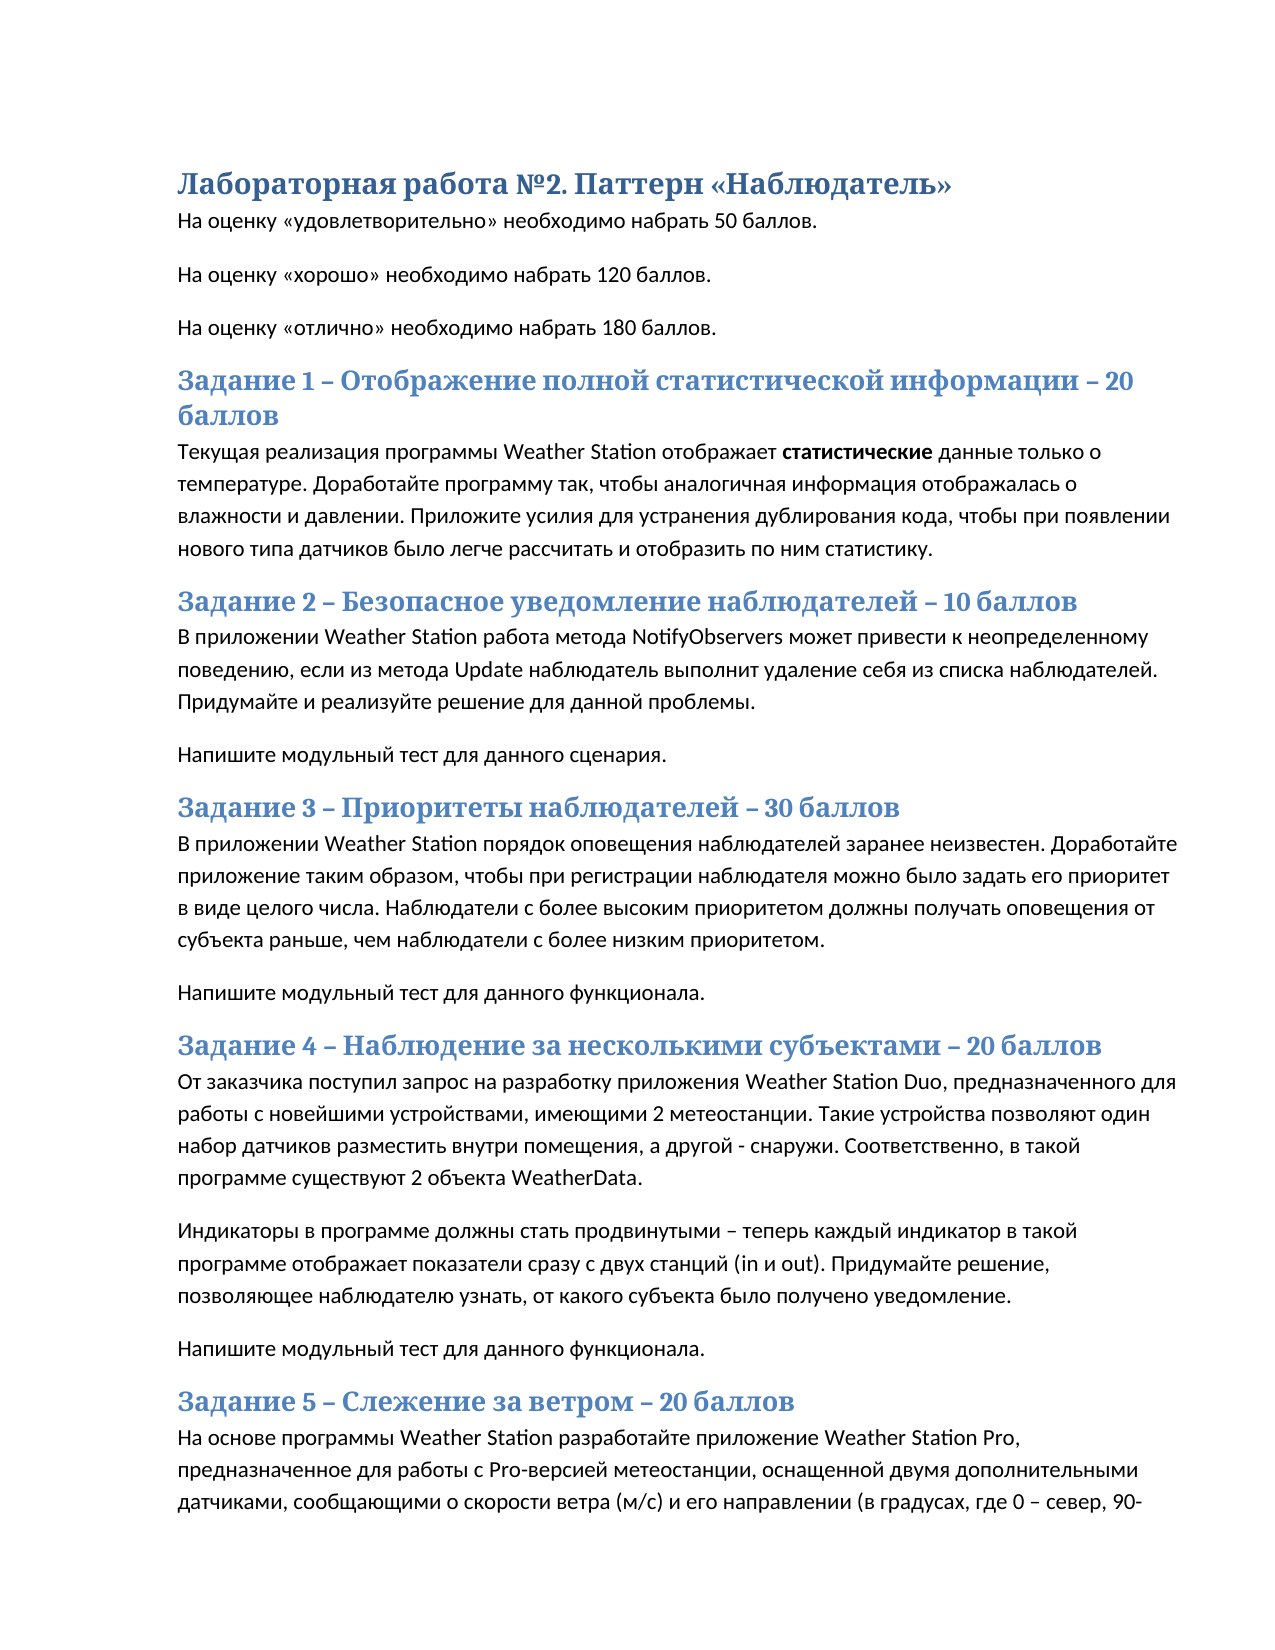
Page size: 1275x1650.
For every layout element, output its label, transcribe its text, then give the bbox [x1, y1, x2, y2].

subtitle Задание 1 – Отображение полной статистической информации – 20 баллов [177, 366, 1186, 433]
subtitle Задание 3 – Приоритеты наблюдателей – 30 баллов [177, 793, 1186, 824]
text Напишите модульный тест для данного функционала. [177, 1334, 1186, 1362]
subtitle Задание 2 – Безопасное уведомление наблюдателей – 10 баллов [177, 587, 1186, 618]
text В приложении Weather Station работа метода NotifyObservers может привести к неопределенному поведению, если из метода Update наблюдатель выполнит удаление себя из списка наблюдателей. Придумайте и реализуйте решение для данной проблемы. [177, 622, 1186, 715]
text Напишите модульный тест для данного функционала. [177, 978, 1186, 1006]
subtitle Лабораторная работа №2. Паттерн «Наблюдатель» [177, 168, 1186, 202]
text Индикаторы в программе должны стать продвинутыми – теперь каждый индикатор в такой программе отображает показатели сразу с двух станций (in и out). Придумайте решение, позволяющее наблюдателю узнать, от какого субъекта было получено уведомление. [177, 1217, 1186, 1309]
text В приложении Weather Station порядок оповещения наблюдателей заранее неизвестен. Доработайте приложение таким образом, чтобы при регистрации наблюдателя можно было задать его приоритет в виде целого числа. Наблюдатели с более высоким приоритетом должны получать оповещения от субъекта раньше, чем наблюдатели с более низким приоритетом. [177, 829, 1186, 953]
text На оценку «хорошо» необходимо набрать 120 баллов. [177, 260, 1186, 288]
text На оценку «удовлетворительно» необходимо набрать 50 баллов. [177, 207, 1186, 235]
text На оценку «отлично» необходимо набрать 180 баллов. [177, 313, 1186, 341]
text Текущая реализация программы Weather Station отображает статистические данные только о температуре. Доработайте программу так, чтобы аналогичная информация отображалась о влажности и давлении. Приложите усилия для устранения дублирования кода, чтобы при появлении нового типа датчиков было легче рассчитать и отобразить по ним статистику. [177, 437, 1186, 562]
subtitle Задание 4 – Наблюдение за несколькими субъектами – 20 баллов [177, 1031, 1186, 1062]
text Напишите модульный тест для данного сценария. [177, 740, 1186, 768]
text От заказчика поступил запрос на разработку приложения Weather Station Duo, предназначенного для работы с новейшими устройствами, имеющими 2 метеостанции. Такие устройства позволяют один набор датчиков разместить внутри помещения, а другой - снаружи. Соответственно, в такой программе существуют 2 объекта WeatherData. [177, 1067, 1186, 1192]
subtitle Задание 5 – Слежение за ветром – 20 баллов [177, 1387, 1186, 1418]
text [177, 1423, 1186, 1515]
